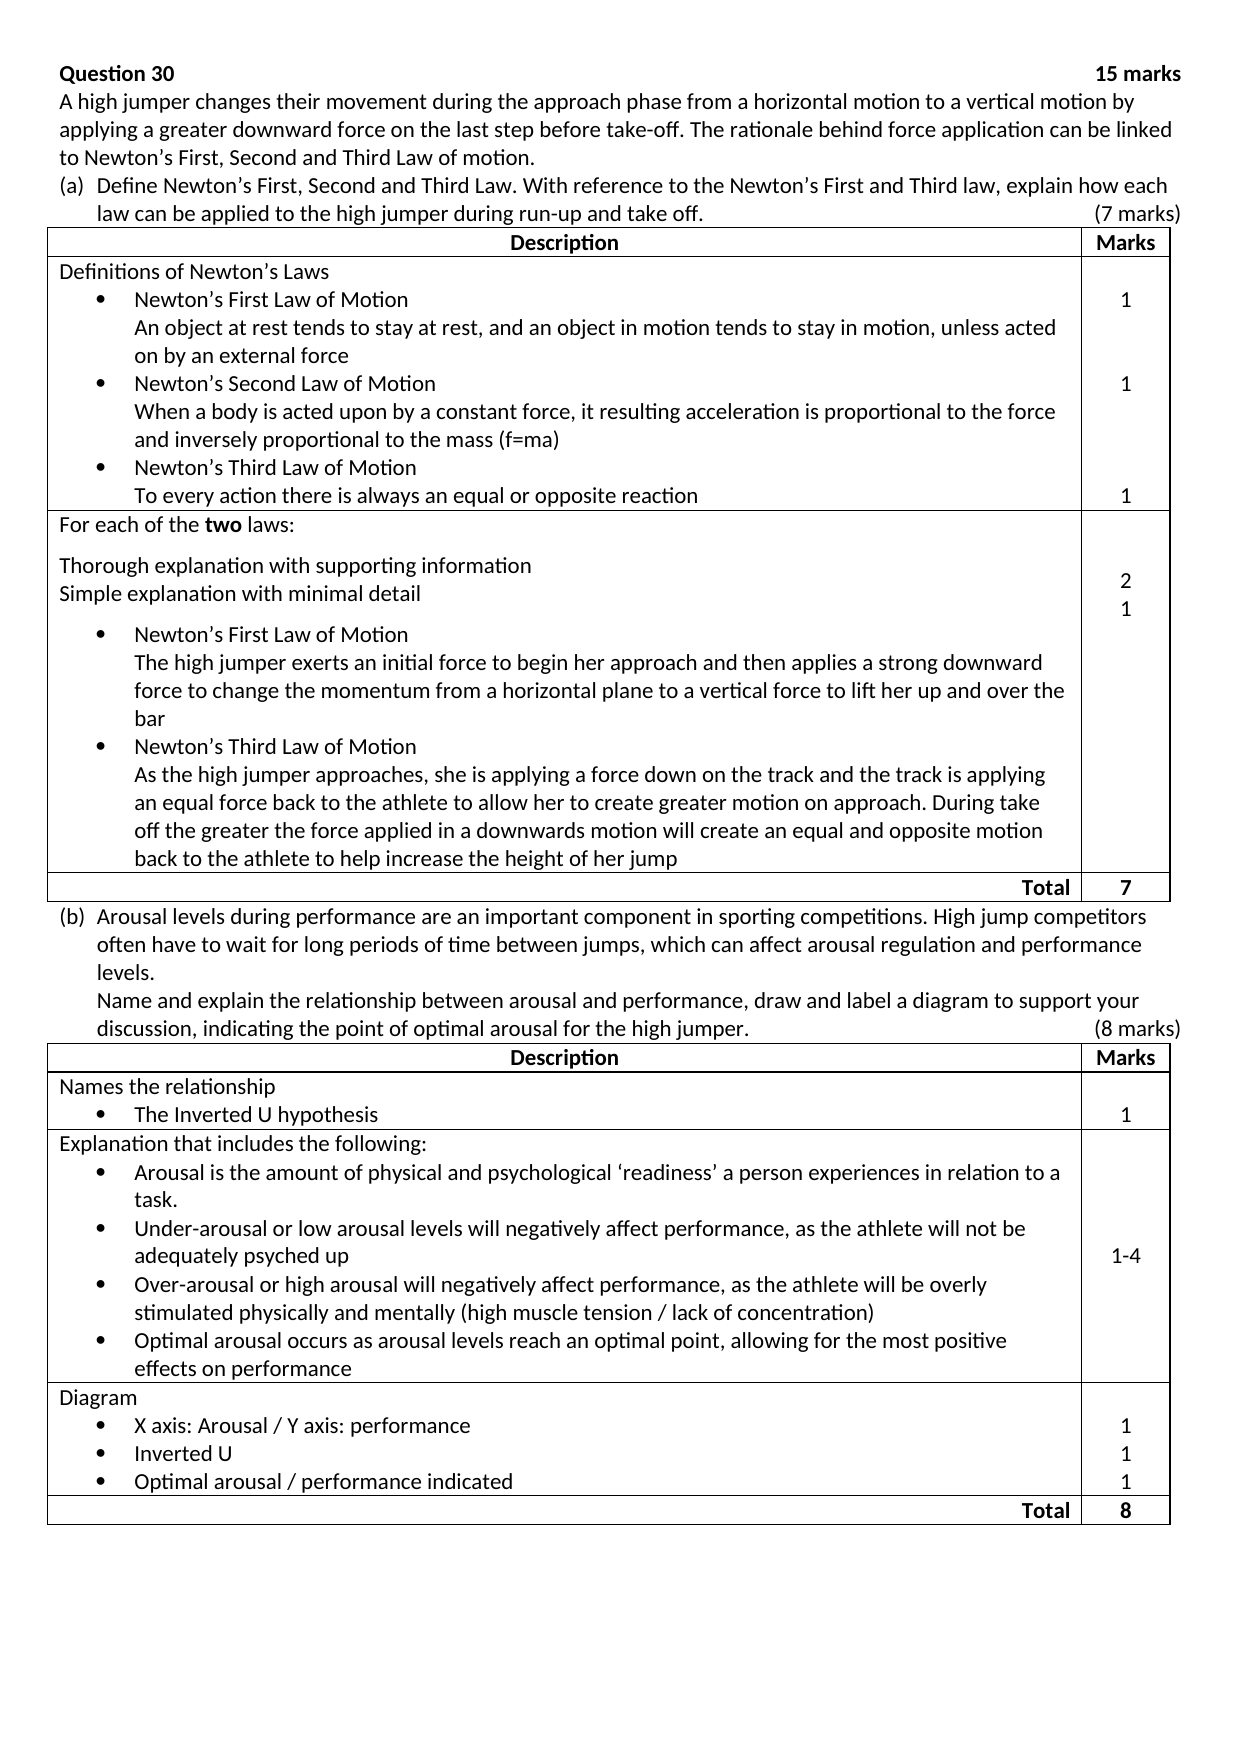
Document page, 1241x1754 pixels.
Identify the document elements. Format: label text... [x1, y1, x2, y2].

table_cell Total [48, 873, 1081, 901]
table_cell Diagram X axis: Arousal / Y axis: performance Inverted U Optimal arousal / performance indicated [48, 1383, 1081, 1495]
table_cell Total [48, 1496, 1081, 1524]
table_header Description [48, 228, 1081, 256]
table_cell 7 [1082, 873, 1169, 901]
table_cell For each of the two laws: Thorough explanation with supporting information Simple explanation with minimal detail Newton’s First Law of Motion The high jumper exerts an initial force to begin her approach and then applies a strong downward force to change the momentum from a horizontal plane to a vertical force to lift her up and over the bar Newton’s Third Law of Motion As the high jumper approaches, she is applying a force down on the track and the track is applying an equal force back to the athlete to allow her to create greater motion on approach. During take off the greater the force applied in a downwards motion will create an equal and opposite motion back to the athlete to help increase the height of her jump [48, 511, 1081, 872]
table_cell Definitions of Newton’s Laws Newton’s First Law of Motion An object at rest tends to stay at rest, and an object in motion tends to stay in motion, unless acted on by an external force Newton’s Second Law of Motion When a body is acted upon by a constant force, it resulting acceleration is proportional to the force and inversely proportional to the mass (f=ma) Newton’s Third Law of Motion To every action there is always an equal or opposite reaction [48, 257, 1081, 509]
text Question 30 15 marks [59, 59, 1181, 87]
table_cell Names the relationship The Inverted U hypothesis [48, 1073, 1081, 1128]
text Name and explain the relationship between arousal and performance, draw and label a diagram to support your discussion, indicating the point of optimal arousal for the high jumper. (8 marks) [97, 986, 1181, 1042]
table_cell 1 1 1 [1082, 1383, 1169, 1495]
table_cell 1-4 [1082, 1130, 1169, 1382]
table_header Marks [1082, 228, 1169, 256]
table_cell 1 1 1 [1082, 257, 1169, 509]
table_cell 1 [1082, 1073, 1169, 1128]
table_cell 2 1 [1082, 511, 1169, 872]
list Arousal levels during performance are an important component in sporting competitions. High jump competitors often have to wait for long periods of time between jumps, which can affect arousal regulation and performance levels. [59, 902, 1181, 986]
text A high jumper changes their movement during the approach phase from a horizontal motion to a vertical motion by applying a greater downward force on the last step before take-off. The rationale behind force application can be linked to Newton’s First, Second and Third Law of motion. [59, 87, 1181, 171]
table_header Description [48, 1044, 1081, 1071]
table_header Marks [1082, 1044, 1169, 1071]
list Define Newton’s First, Second and Third Law. With reference to the Newton’s First and Third law, explain how each law can be applied to the high jumper during run-up and take off. (7 marks) [59, 171, 1181, 227]
table_cell 8 [1082, 1496, 1169, 1524]
table_cell Explanation that includes the following: Arousal is the amount of physical and psychological ‘readiness’ a person experiences in relation to a task. Under-arousal or low arousal levels will negatively affect performance, as the athlete will not be adequately psyched up Over-arousal or high arousal will negatively affect performance, as the athlete will be overly stimulated physically and mentally (high muscle tension / lack of concentration) Optimal arousal occurs as arousal levels reach an optimal point, allowing for the most positive effects on performance [48, 1130, 1081, 1382]
